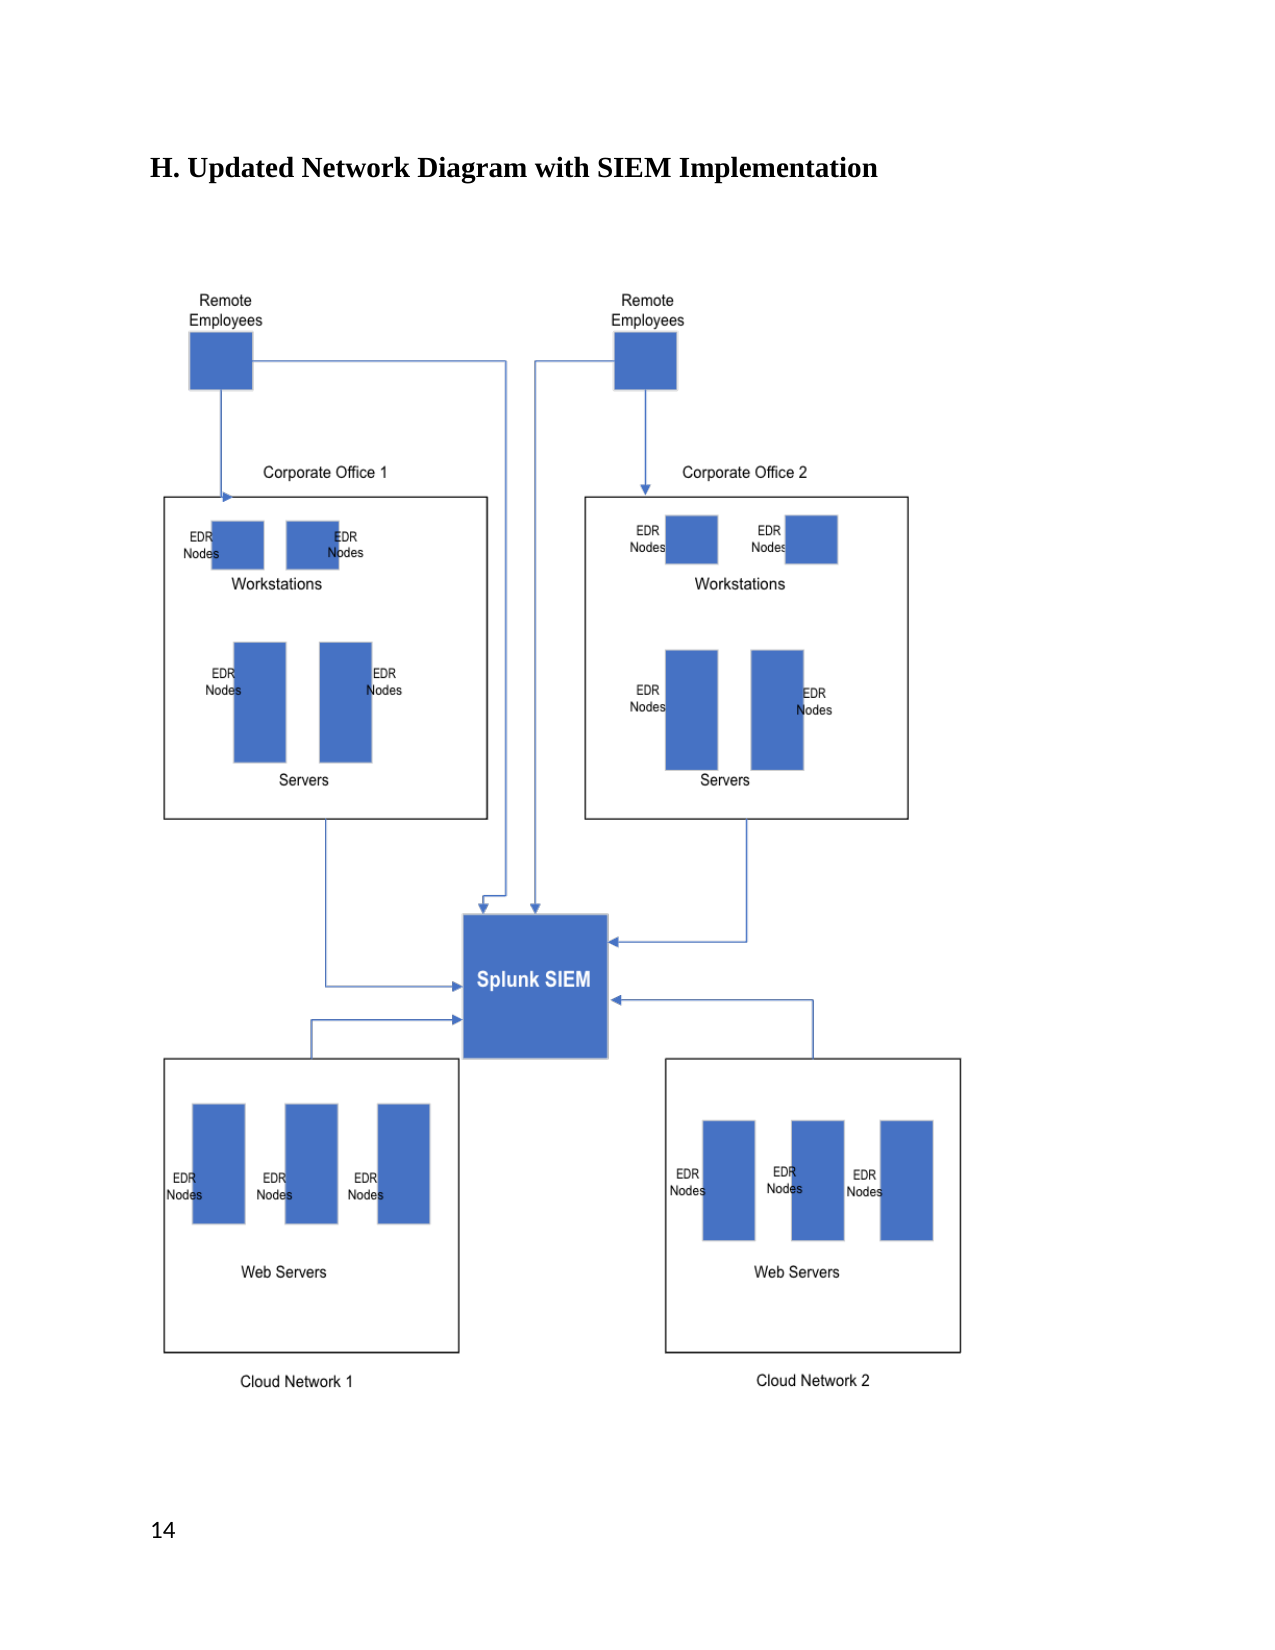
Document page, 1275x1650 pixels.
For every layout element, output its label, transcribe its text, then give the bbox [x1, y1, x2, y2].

picture [150, 284, 966, 1408]
text H. Updated Network Diagram with SIEM Implementation [150, 150, 1125, 183]
